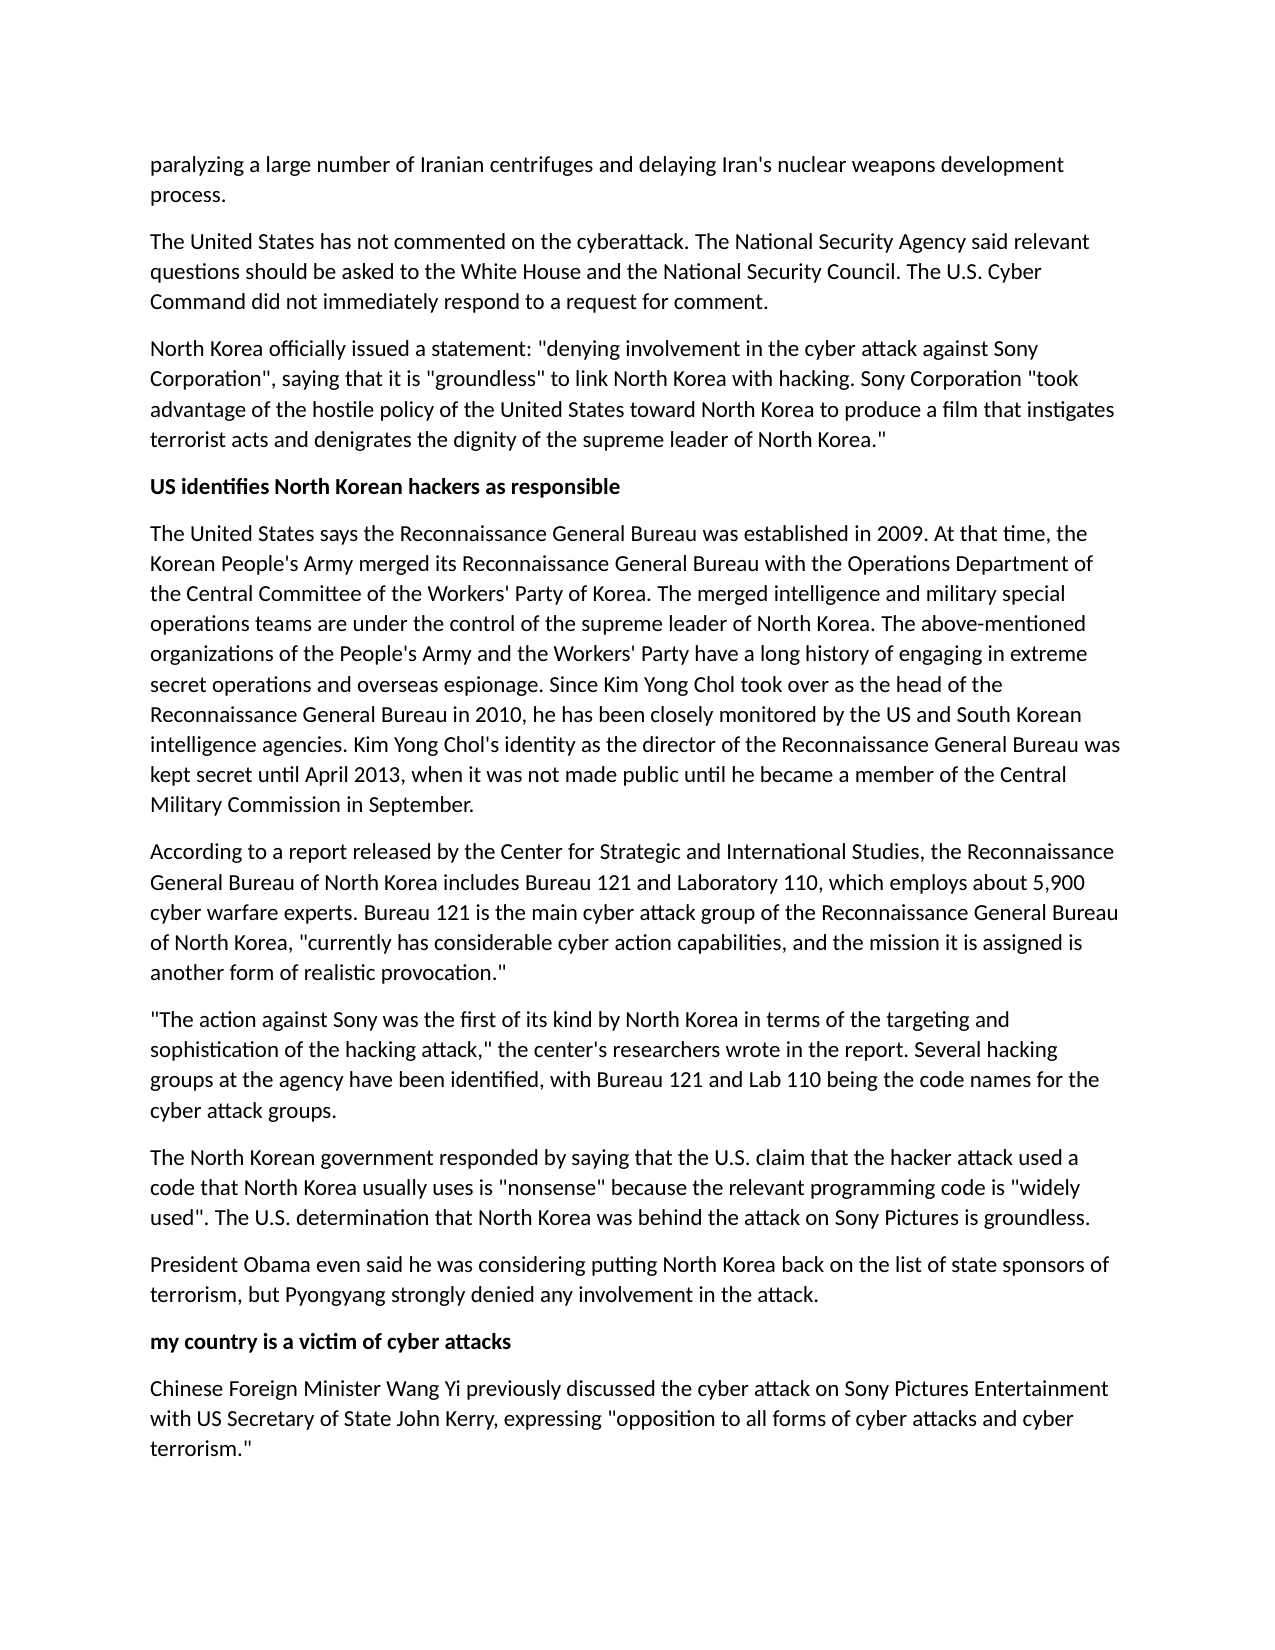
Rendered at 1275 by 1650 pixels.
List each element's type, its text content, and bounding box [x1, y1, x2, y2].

text "The action against Sony was the first of its kind by North Korea in terms of the targeting and sophistication of the hacking attack," the center's researchers wrote in the report. Several hacking groups at the agency have been identified, with Bureau 121 and Lab 110 being the code names for the cyber attack groups. [150, 1005, 1125, 1124]
text President Obama even said he was considering putting North Korea back on the list of state sponsors of terrorism, but Pyongyang strongly denied any involvement in the attack. [150, 1250, 1125, 1308]
text North Korea officially issued a statement: "denying involvement in the cyber attack against Sony Corporation", saying that it is "groundless" to link North Korea with hacking. Sony Corporation "took advantage of the hostile policy of the United States toward North Korea to produce a film that instigates terrorist acts and denigrates the dignity of the supreme leader of North Korea." [150, 334, 1125, 453]
text The United States has not commented on the cyberattack. The National Security Agency said relevant questions should be asked to the White House and the National Security Council. The U.S. Cyber ​​Command did not immediately respond to a request for comment. [150, 227, 1125, 316]
text Chinese Foreign Minister Wang Yi previously discussed the cyber attack on Sony Pictures Entertainment with US Secretary of State John Kerry, expressing "opposition to all forms of cyber attacks and cyber terrorism." [150, 1374, 1125, 1462]
text The North Korean government responded by saying that the U.S. claim that the hacker attack used a code that North Korea usually uses is "nonsense" because the relevant programming code is "widely used". The U.S. determination that North Korea was behind the attack on Sony Pictures is groundless. [150, 1143, 1125, 1231]
text US identifies North Korean hackers as responsible [150, 472, 1125, 500]
text According to a report released by the Center for Strategic and International Studies, the Reconnaissance General Bureau of North Korea includes Bureau 121 and Laboratory 110, which employs about 5,900 cyber warfare experts. Bureau 121 is the main cyber attack group of the Reconnaissance General Bureau of North Korea, "currently has considerable cyber action capabilities, and the mission it is assigned is another form of realistic provocation." [150, 837, 1125, 986]
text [150, 150, 1125, 208]
text my country is a victim of cyber attacks [150, 1327, 1125, 1355]
text The United States says the Reconnaissance General Bureau was established in 2009. At that time, the Korean People's Army merged its Reconnaissance General Bureau with the Operations Department of the Central Committee of the Workers' Party of Korea. The merged intelligence and military special operations teams are under the control of the supreme leader of North Korea. The above-mentioned organizations of the People's Army and the Workers' Party have a long history of engaging in extreme secret operations and overseas espionage. Since Kim Yong Chol took over as the head of the Reconnaissance General Bureau in 2010, he has been closely monitored by the US and South Korean intelligence agencies. Kim Yong Chol's identity as the director of the Reconnaissance General Bureau was kept secret until April 2013, when it was not made public until he became a member of the Central Military Commission in September. [150, 519, 1125, 819]
